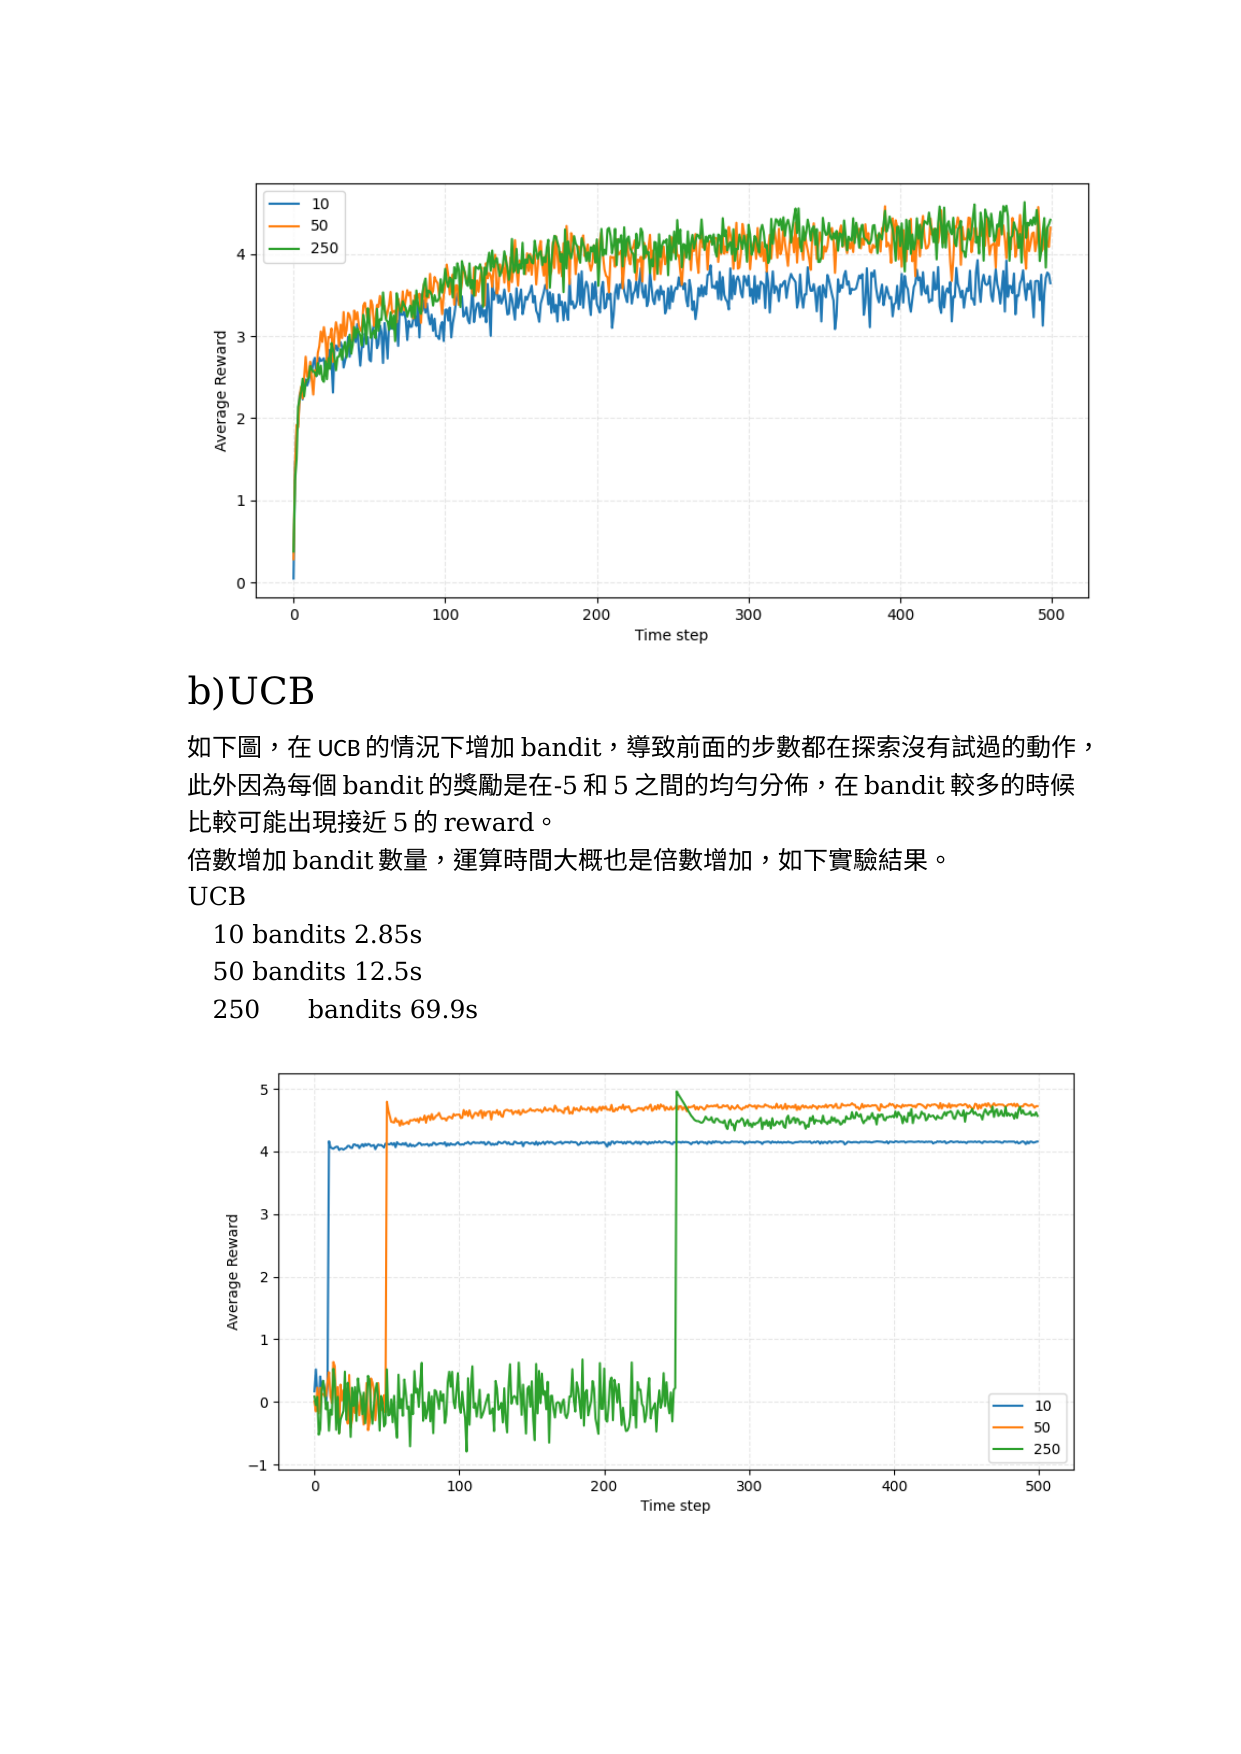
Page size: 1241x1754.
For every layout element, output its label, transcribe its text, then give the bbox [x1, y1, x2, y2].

list 50 bandits 12.5s [212, 952, 1090, 989]
list UCB [187, 877, 1090, 914]
list 10 bandits 2.85s [212, 914, 1090, 952]
list 倍數增加bandit數量，運算時間大概也是倍數增加，如下實驗結果。 [187, 839, 1090, 877]
list bandits 69.9s [212, 989, 1090, 1027]
list 如下圖，在UCB的情況下增加bandit，導致前面的步數都在探索沒有試過的動作，此外因為每個bandit的獎勵是在-5和5之間的均勻分佈，在bandit較多的時候比較可能出現接近5的reward。 [187, 727, 1090, 839]
picture [187, 1027, 1128, 1520]
list b)UCB [187, 652, 1090, 727]
picture [187, 164, 1128, 649]
